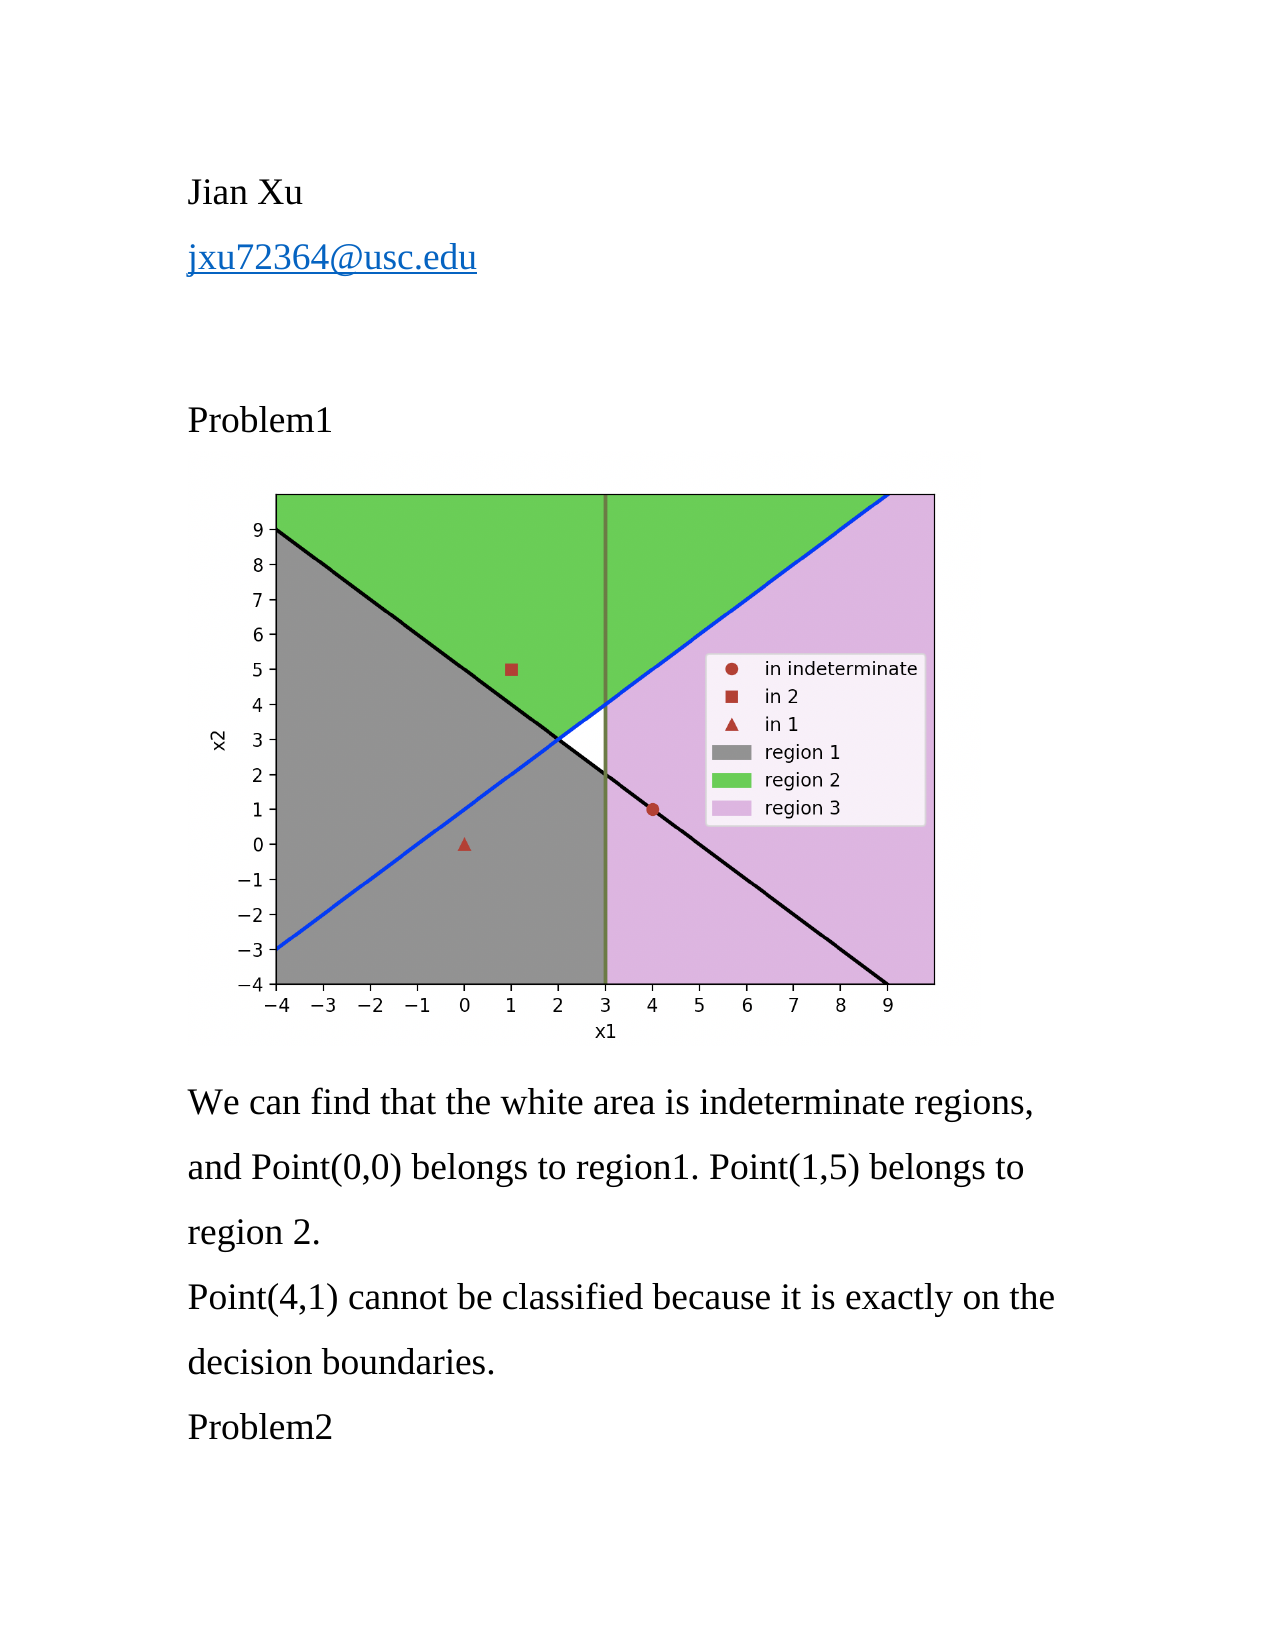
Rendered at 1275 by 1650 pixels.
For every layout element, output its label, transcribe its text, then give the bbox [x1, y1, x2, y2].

text Problem2 [187, 1394, 1087, 1459]
text We can find that the white area is indeterminate regions, and Point(0,0) belongs to region1. Point(1,5) belongs to region 2. [187, 1069, 1087, 1264]
picture [187, 451, 982, 1046]
text Jian Xu [187, 159, 1087, 224]
text jxu72364@usc.edu [187, 224, 1087, 289]
text Point(4,1) cannot be classified because it is exactly on the decision boundaries. [187, 1264, 1087, 1394]
text Problem1 [187, 386, 1087, 451]
